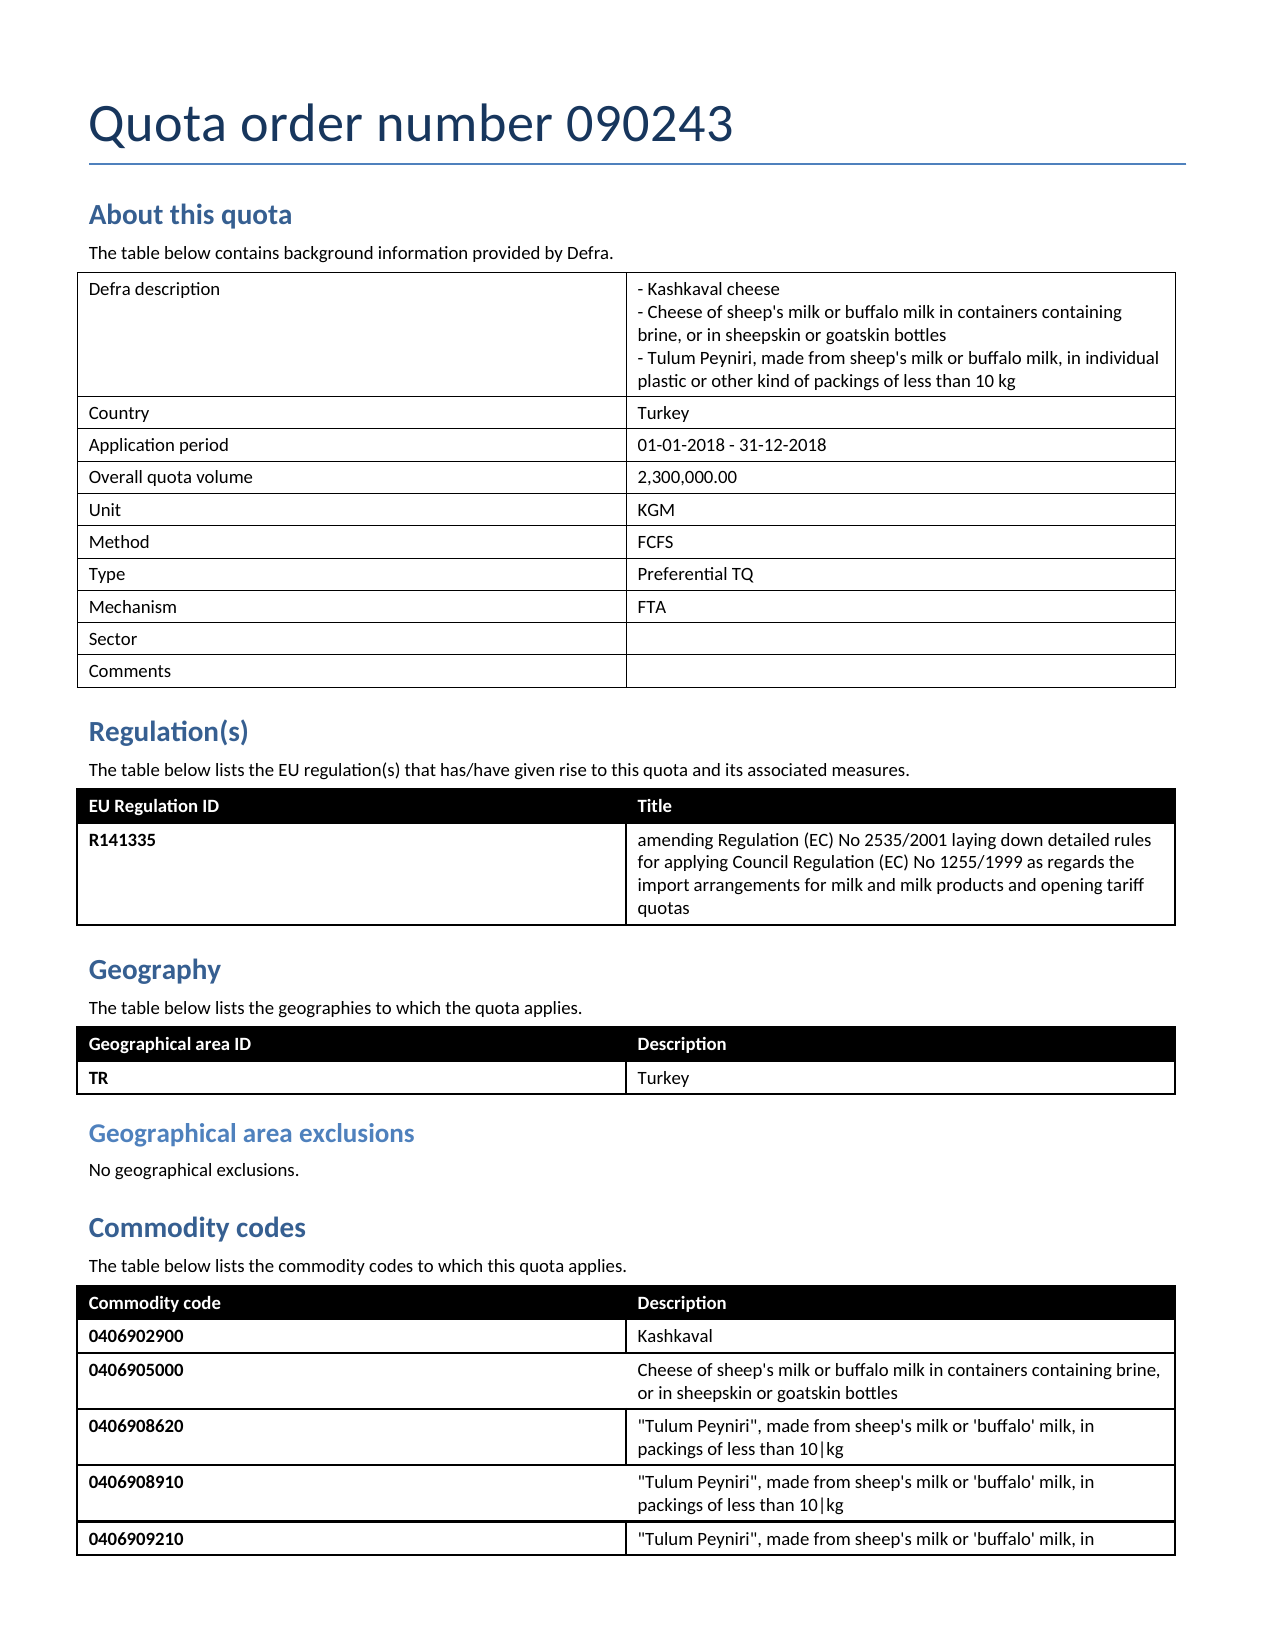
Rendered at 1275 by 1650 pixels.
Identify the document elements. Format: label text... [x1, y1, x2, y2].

table_header Description [626, 1287, 1174, 1318]
table_header EU Regulation ID [78, 790, 626, 822]
table_header Title [626, 790, 1174, 822]
subtitle Commodity codes [88, 1209, 1186, 1245]
table_cell 0406908620 [78, 1410, 625, 1464]
subtitle Geography [88, 951, 1186, 986]
table_cell Preferential TQ [627, 559, 1175, 590]
table_cell [627, 655, 1175, 687]
table_cell FCFS [627, 526, 1175, 557]
table_header - Kashkaval cheese - Cheese of sheep's milk or buffalo milk in containers containing brine, or in sheepskin or goatskin bottles - Tulum Peyniri, made from sheep's milk or buffalo milk, in individual plastic or other kind of packings of less than 10 kg [627, 273, 1175, 396]
table_header Defra description [78, 273, 626, 396]
table_cell Mechanism [78, 591, 626, 622]
title Quota order number 090243 [88, 88, 1186, 165]
table_cell Overall quota volume [78, 462, 626, 493]
table_cell TR [78, 1062, 625, 1093]
table_cell Application period [78, 429, 626, 461]
table_cell FTA [627, 591, 1175, 622]
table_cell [626, 1466, 1174, 1520]
subtitle Geographical area exclusions [88, 1116, 1186, 1149]
table_cell 0406902900 [78, 1320, 625, 1352]
subtitle About this quota [88, 196, 1186, 232]
table_cell [627, 623, 1175, 654]
text The table below lists the geographies to which the quota applies. [88, 996, 1186, 1019]
table_cell Kashkaval [627, 1320, 1174, 1352]
table_header Description [626, 1029, 1174, 1060]
table_cell 0406909210 [78, 1523, 625, 1554]
table_cell Cheese of sheep's milk or buffalo milk in containers containing brine, or in sheepskin or goatskin bottles [626, 1354, 1174, 1408]
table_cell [627, 1523, 1174, 1554]
table_header Geographical area ID [78, 1029, 626, 1060]
table_cell 0406905000 [78, 1354, 626, 1408]
table_cell 2,300,000.00 [627, 462, 1175, 493]
table_cell 01-01-2018 - 31-12-2018 [627, 429, 1175, 461]
table_cell R141335 [78, 824, 625, 924]
table_cell Country [78, 397, 626, 428]
table_cell Unit [78, 494, 626, 525]
table_cell Type [78, 559, 626, 590]
table_cell Sector [78, 623, 626, 654]
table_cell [627, 1410, 1174, 1464]
text The table below contains background information provided by Defra. [88, 241, 1186, 264]
table_cell KGM [627, 494, 1175, 525]
subtitle Regulation(s) [88, 713, 1186, 748]
table_header Commodity code [78, 1287, 626, 1318]
table_cell 0406908910 [78, 1466, 626, 1520]
text No geographical exclusions. [88, 1158, 1186, 1181]
table_cell Method [78, 526, 626, 557]
table_cell Turkey [627, 1062, 1174, 1093]
text The table below lists the EU regulation(s) that has/have given rise to this quota and its associated measures. [88, 758, 1186, 781]
table_cell Comments [78, 655, 626, 687]
table_cell amending Regulation (EC) No 2535/2001 laying down detailed rules for applying Council Regulation (EC) No 1255/1999 as regards the import arrangements for milk and milk products and opening tariff quotas [627, 824, 1174, 924]
table_cell Turkey [627, 397, 1175, 428]
text The table below lists the commodity codes to which this quota applies. [88, 1254, 1186, 1277]
